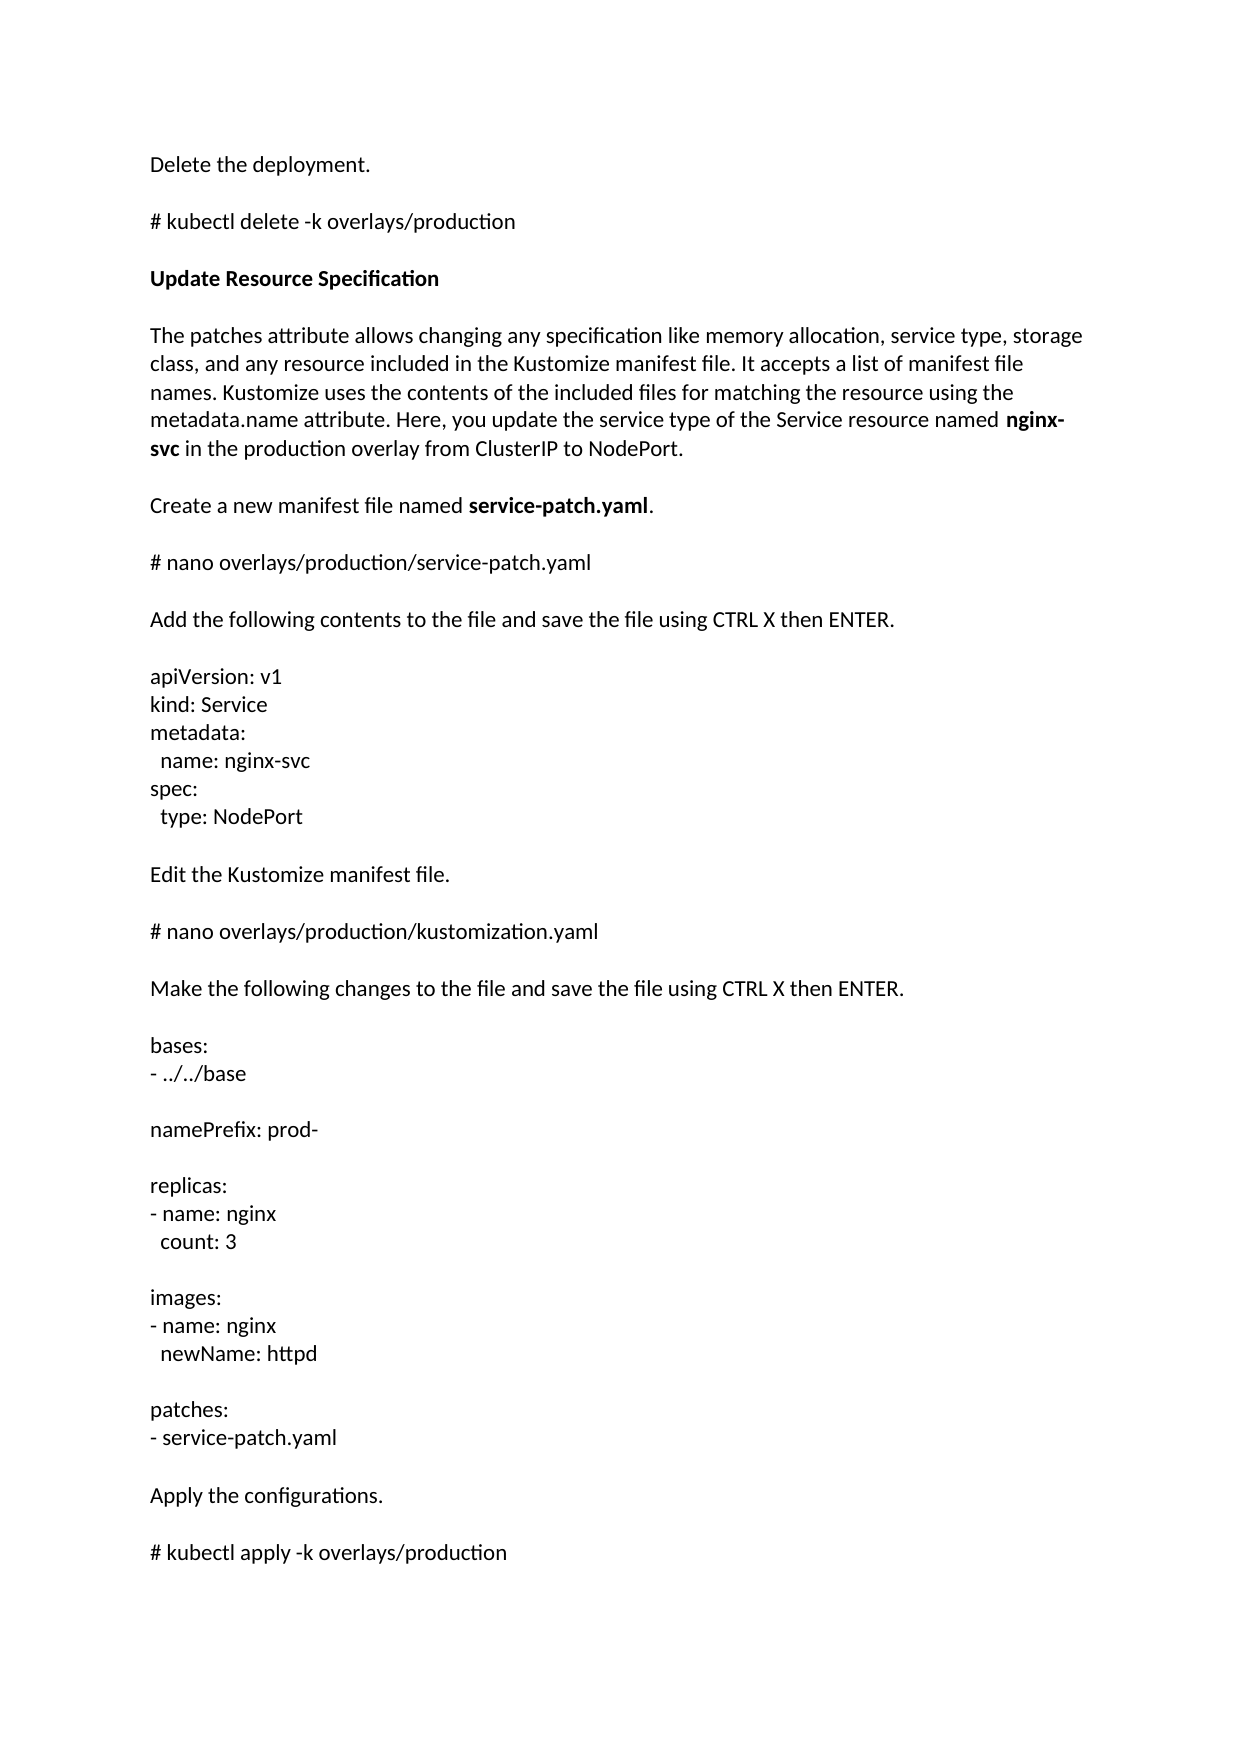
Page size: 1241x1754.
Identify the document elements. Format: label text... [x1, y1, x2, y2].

text replicas: [150, 1171, 1090, 1199]
text - ../../base [150, 1059, 1090, 1087]
text Update Resource Specification [150, 264, 1090, 292]
text name: nginx-svc [150, 746, 1090, 774]
text spec: [150, 774, 1090, 802]
text The patches attribute allows changing any specification like memory allocation, service type, storage class, and any resource included in the Kustomize manifest file. It accepts a list of manifest file names. Kustomize uses the contents of the included files for matching the resource using the metadata.name attribute. Here, you update the service type of the Service resource named nginx-svc in the production overlay from ClusterIP to NodePort. [150, 322, 1090, 462]
text # kubectl apply -k overlays/production [150, 1538, 1090, 1566]
text # kubectl delete -k overlays/production [150, 207, 1090, 235]
text Delete the deployment. [150, 150, 1090, 178]
text # nano overlays/production/kustomization.yaml [150, 917, 1090, 945]
text Make the following changes to the file and save the file using CTRL X then ENTER. [150, 974, 1090, 1002]
text namePrefix: prod- [150, 1115, 1090, 1143]
text Create a new manifest file named service-patch.yaml. [150, 491, 1090, 519]
text - service-patch.yaml [150, 1423, 1090, 1452]
text patches: [150, 1396, 1090, 1423]
text # nano overlays/production/service-patch.yaml [150, 548, 1090, 576]
text newName: httpd [150, 1339, 1090, 1367]
text Apply the configurations. [150, 1481, 1090, 1509]
text images: [150, 1283, 1090, 1311]
text - name: nginx [150, 1199, 1090, 1227]
text - name: nginx [150, 1311, 1090, 1339]
text Add the following contents to the file and save the file using CTRL X then ENTER. [150, 605, 1090, 633]
text count: 3 [150, 1227, 1090, 1255]
text metadata: [150, 718, 1090, 746]
text bases: [150, 1031, 1090, 1059]
text kind: Service [150, 690, 1090, 718]
text Edit the Kustomize manifest file. [150, 860, 1090, 888]
text apiVersion: v1 [150, 662, 1090, 690]
text type: NodePort [150, 802, 1090, 831]
